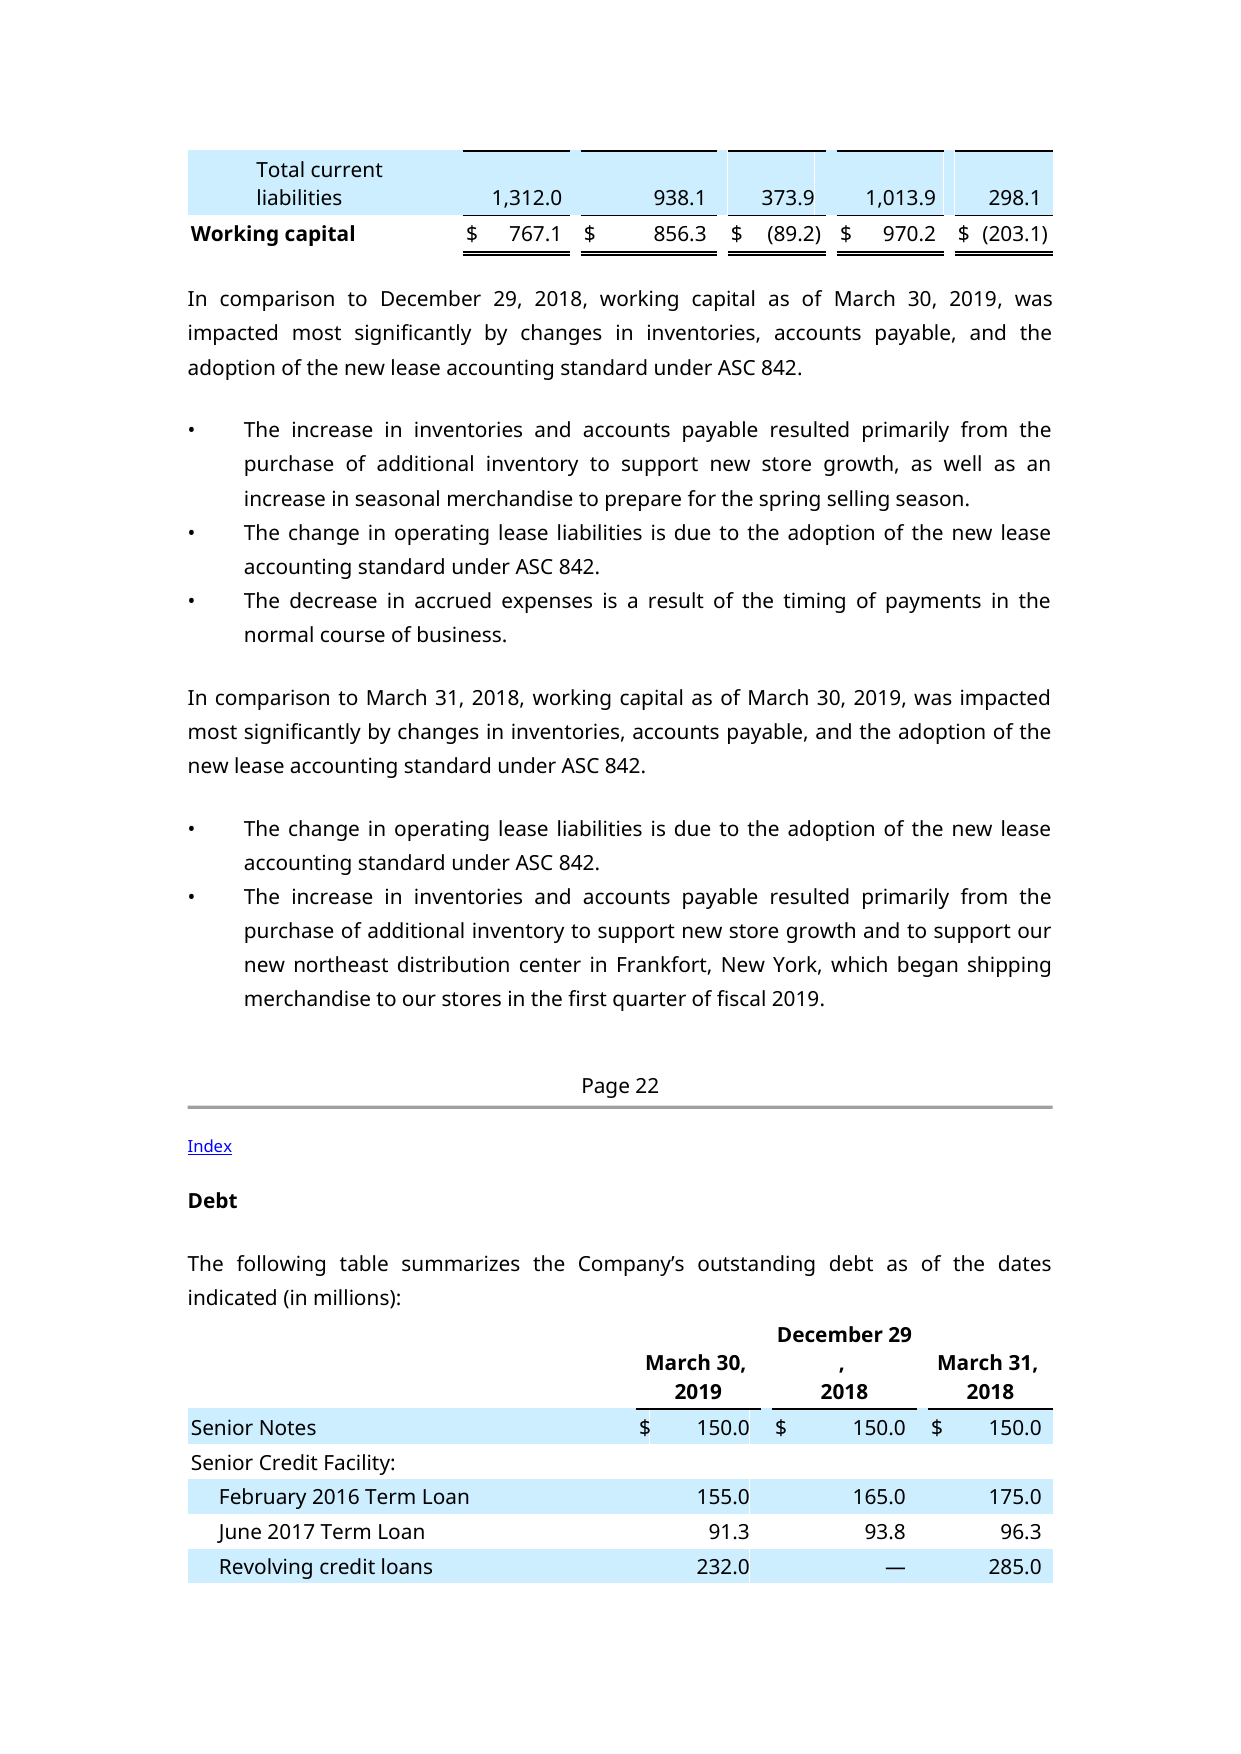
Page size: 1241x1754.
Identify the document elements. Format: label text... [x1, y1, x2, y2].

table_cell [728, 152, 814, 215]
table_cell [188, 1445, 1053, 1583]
text The following table summarizes the Company’s outstanding debt as of the dates indicated (in millions): [187, 1249, 1053, 1311]
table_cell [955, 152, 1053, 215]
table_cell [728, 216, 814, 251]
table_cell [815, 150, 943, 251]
text In comparison to December 29, 2018, working capital as of March 30, 2019, was impacted most significantly by changes in inventories, accounts payable, and the adoption of the new lease accounting standard under ASC 842. [187, 284, 1053, 381]
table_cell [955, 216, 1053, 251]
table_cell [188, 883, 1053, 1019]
text Index [187, 1134, 1053, 1157]
text Debt [187, 1186, 1053, 1214]
text Page 22 [187, 1072, 1053, 1100]
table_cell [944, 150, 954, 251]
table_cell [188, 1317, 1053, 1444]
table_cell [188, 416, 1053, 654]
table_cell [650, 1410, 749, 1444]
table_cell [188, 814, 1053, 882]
text In comparison to March 31, 2018, working capital as of March 30, 2019, was impacted most significantly by changes in inventories, accounts payable, and the adoption of the new lease accounting standard under ASC 842. [187, 683, 1053, 780]
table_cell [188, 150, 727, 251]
